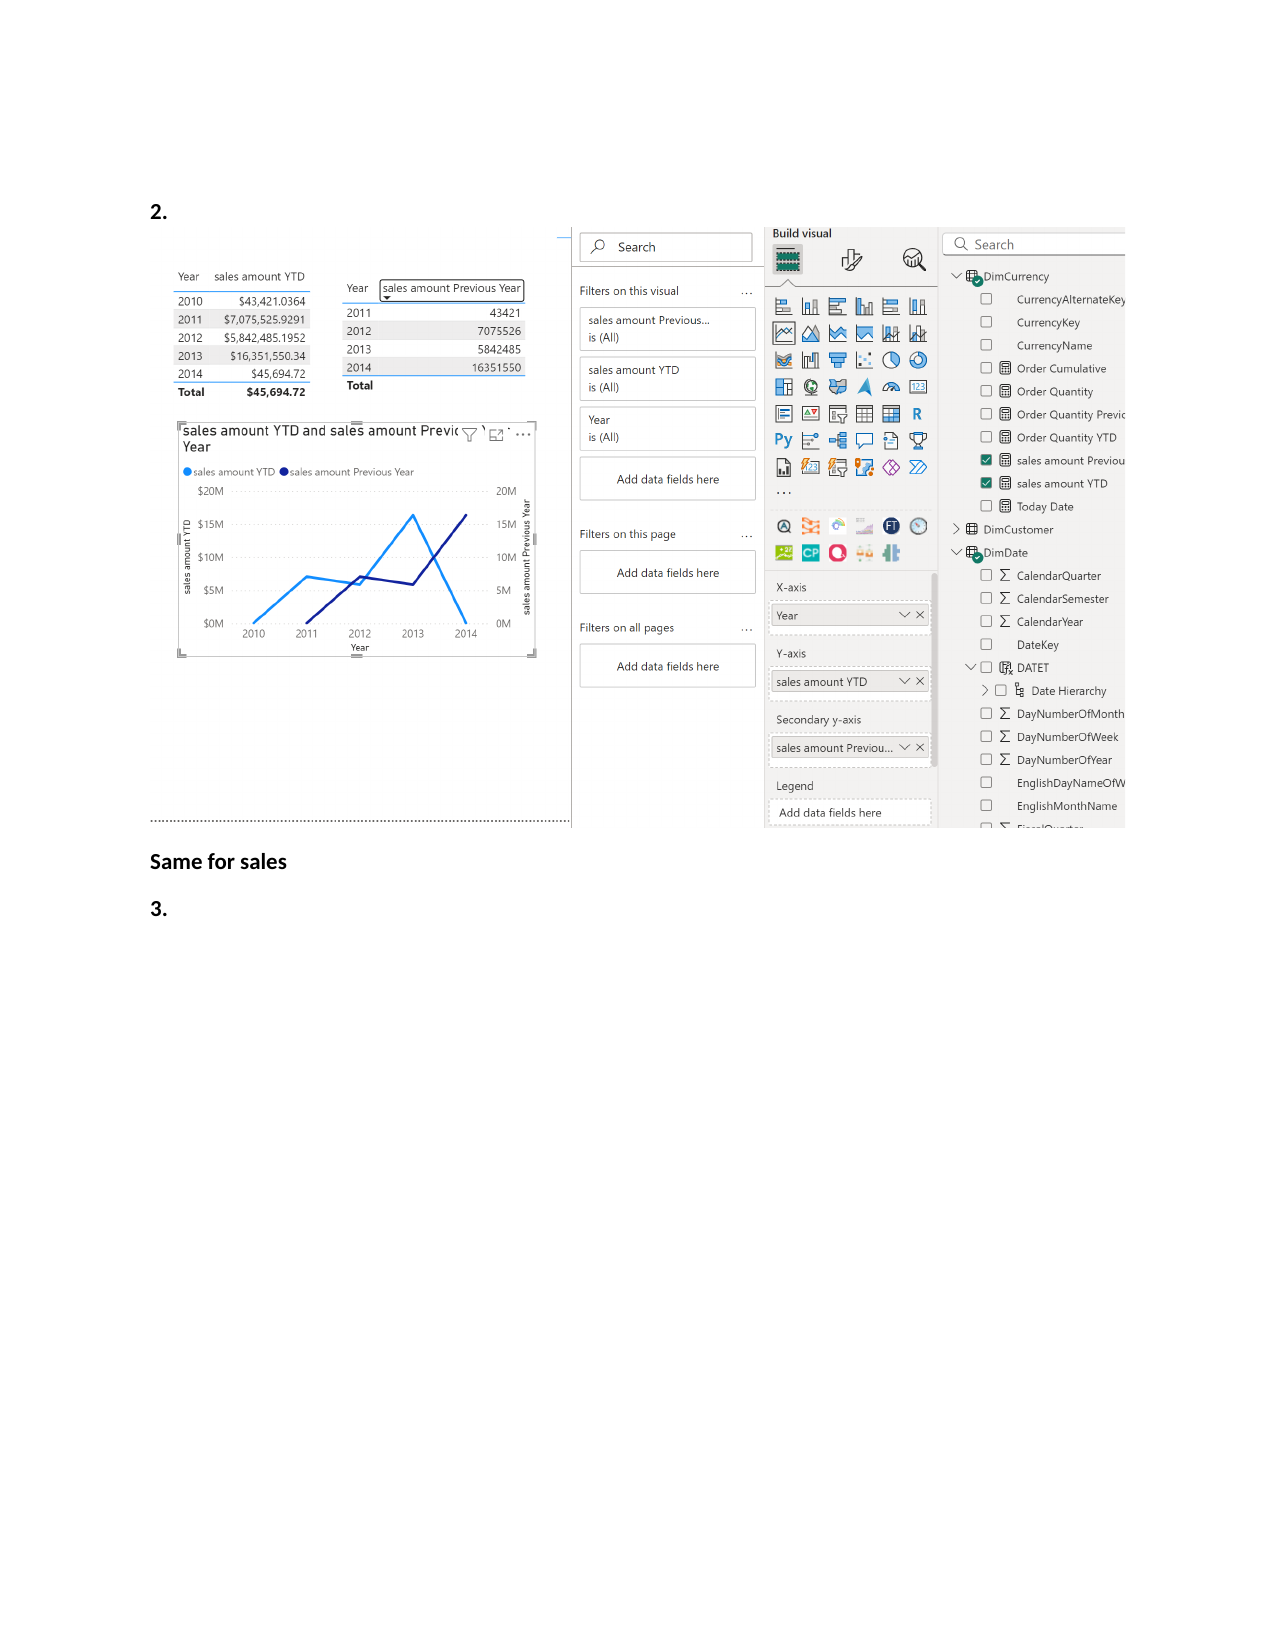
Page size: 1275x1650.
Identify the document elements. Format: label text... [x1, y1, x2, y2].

text 2. [150, 197, 1125, 227]
text Same for sales [150, 847, 1125, 875]
text 3. [150, 894, 1125, 922]
picture [150, 227, 1125, 828]
